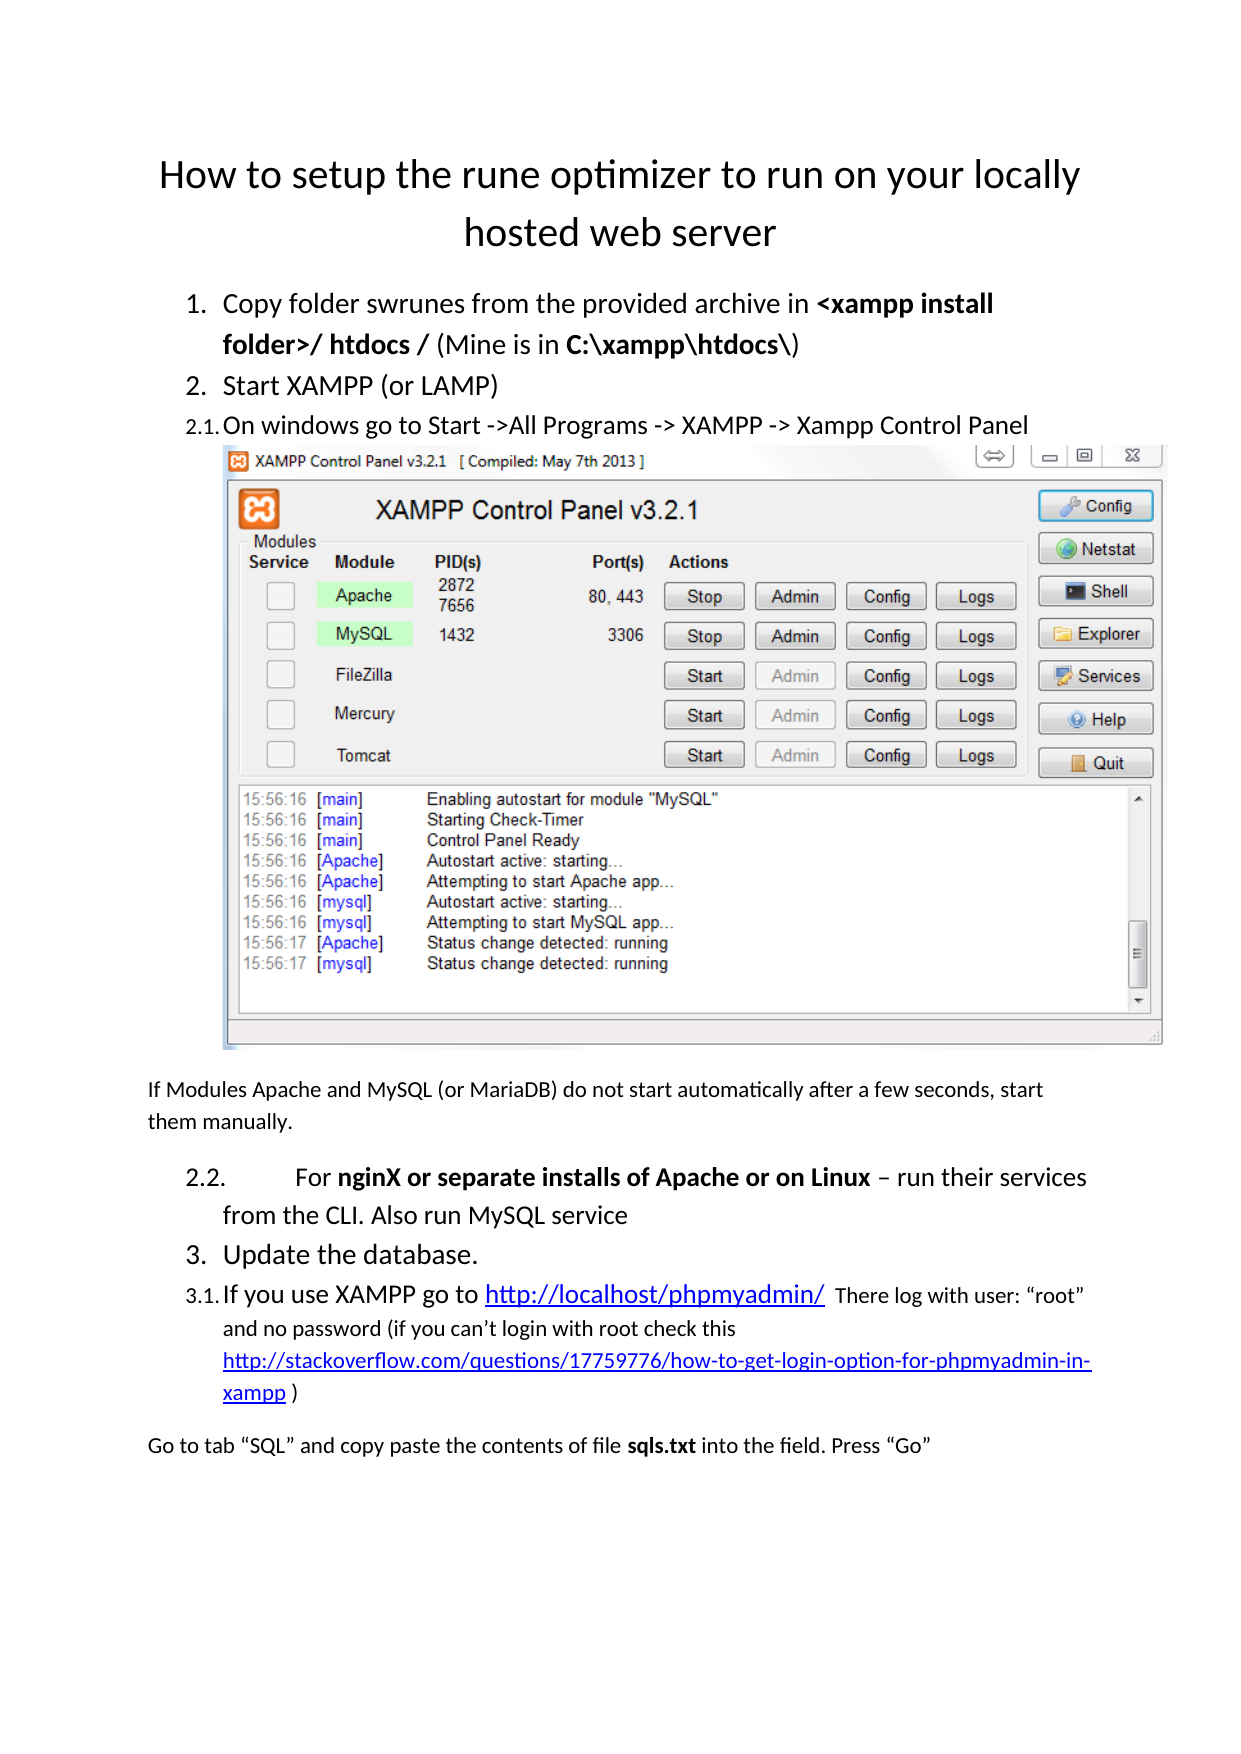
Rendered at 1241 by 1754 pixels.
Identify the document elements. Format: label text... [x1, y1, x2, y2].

list For nginX or separate installs of Apache or on Linux – run their services from the CLI. Also run MySQL service [185, 1160, 1093, 1231]
text How to setup the rune optimizer to run on your locally hosted web server [148, 148, 1093, 257]
list Update the database. [185, 1236, 1093, 1271]
picture [222, 445, 1168, 1050]
text Go to tab “SQL” and copy paste the contents of file sqls.txt into the field. Press “Go” [148, 1431, 1093, 1459]
list Start XAMPP (or LAMP) [185, 367, 1093, 403]
list If you use XAMPP go to http://localhost/phpmyadmin/ There log with user: “root” and no password (if you can’t login with root check this http://stackoverflow.com/questions/17759776/how-to-get-login-option-for-phpmyadmin-in-xampp ) [185, 1277, 1093, 1406]
list Copy folder swrunes from the provided archive in <xampp install folder>/ htdocs / (Mine is in C:\xampp\htdocs\) [185, 285, 1093, 362]
text If Modules Apache and MySQL (or MariaDB) do not start automatically after a few seconds, start them manually. [148, 1075, 1093, 1135]
